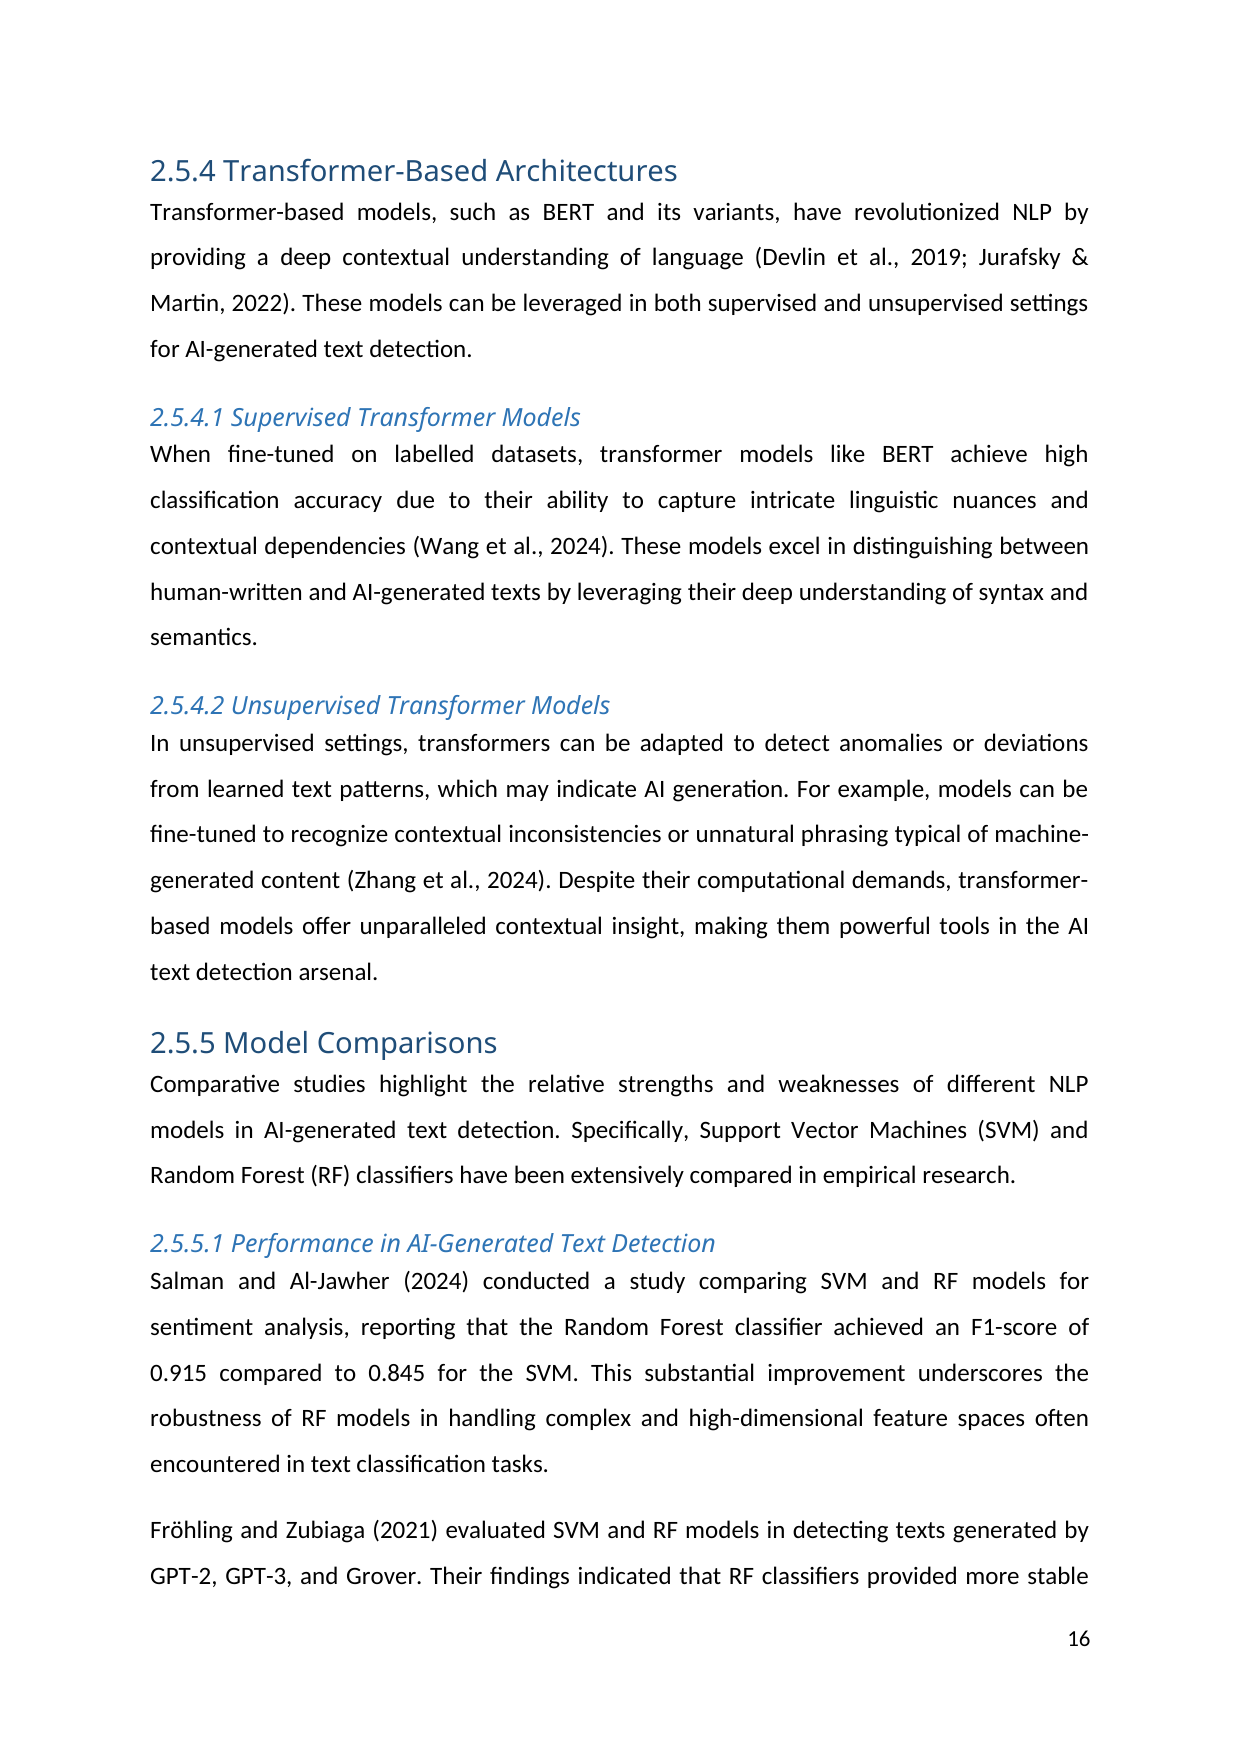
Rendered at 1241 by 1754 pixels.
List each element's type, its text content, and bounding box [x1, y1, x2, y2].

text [150, 1515, 1090, 1591]
text Transformer-based models, such as BERT and its variants, have revolutionized NLP by providing a deep contextual understanding of language (Devlin et al., 2019; Jurafsky & Martin, 2022). These models can be leveraged in both supervised and unsupervised settings for AI-generated text detection. [150, 196, 1090, 363]
text When fine-tuned on labelled datasets, transformer models like BERT achieve high classification accuracy due to their ability to capture intricate linguistic nuances and contextual dependencies (Wang et al., 2024). These models excel in distinguishing between human-written and AI-generated texts by leveraging their deep understanding of syntax and semantics. [150, 438, 1090, 652]
text Salman and Al-Jawher (2024) conducted a study comparing SVM and RF models for sentiment analysis, reporting that the Random Forest classifier achieved an F1-score of 0.915 compared to 0.845 for the SVM. This substantial improvement underscores the robustness of RF models in handling complex and high-dimensional feature spaces often encountered in text classification tasks. [150, 1265, 1090, 1479]
subtitle 2.5.4.2 Unsupervised Transformer Models [150, 688, 1090, 722]
subtitle 2.5.4 Transformer-Based Architectures [150, 150, 1090, 190]
text In unsupervised settings, transformers can be adapted to detect anomalies or deviations from learned text patterns, which may indicate AI generation. For example, models can be fine-tuned to recognize contextual inconsistencies or unnatural phrasing typical of machine-generated content (Zhang et al., 2024). Despite their computational demands, transformer-based models offer unparalleled contextual insight, making them powerful tools in the AI text detection arsenal. [150, 727, 1090, 986]
subtitle 2.5.5 Model Comparisons [150, 1022, 1090, 1062]
text Comparative studies highlight the relative strengths and weaknesses of different NLP models in AI-generated text detection. Specifically, Support Vector Machines (SVM) and Random Forest (RF) classifiers have been extensively compared in empirical research. [150, 1068, 1090, 1190]
subtitle 2.5.4.1 Supervised Transformer Models [150, 399, 1090, 433]
subtitle 2.5.5.1 Performance in AI-Generated Text Detection [150, 1226, 1090, 1260]
